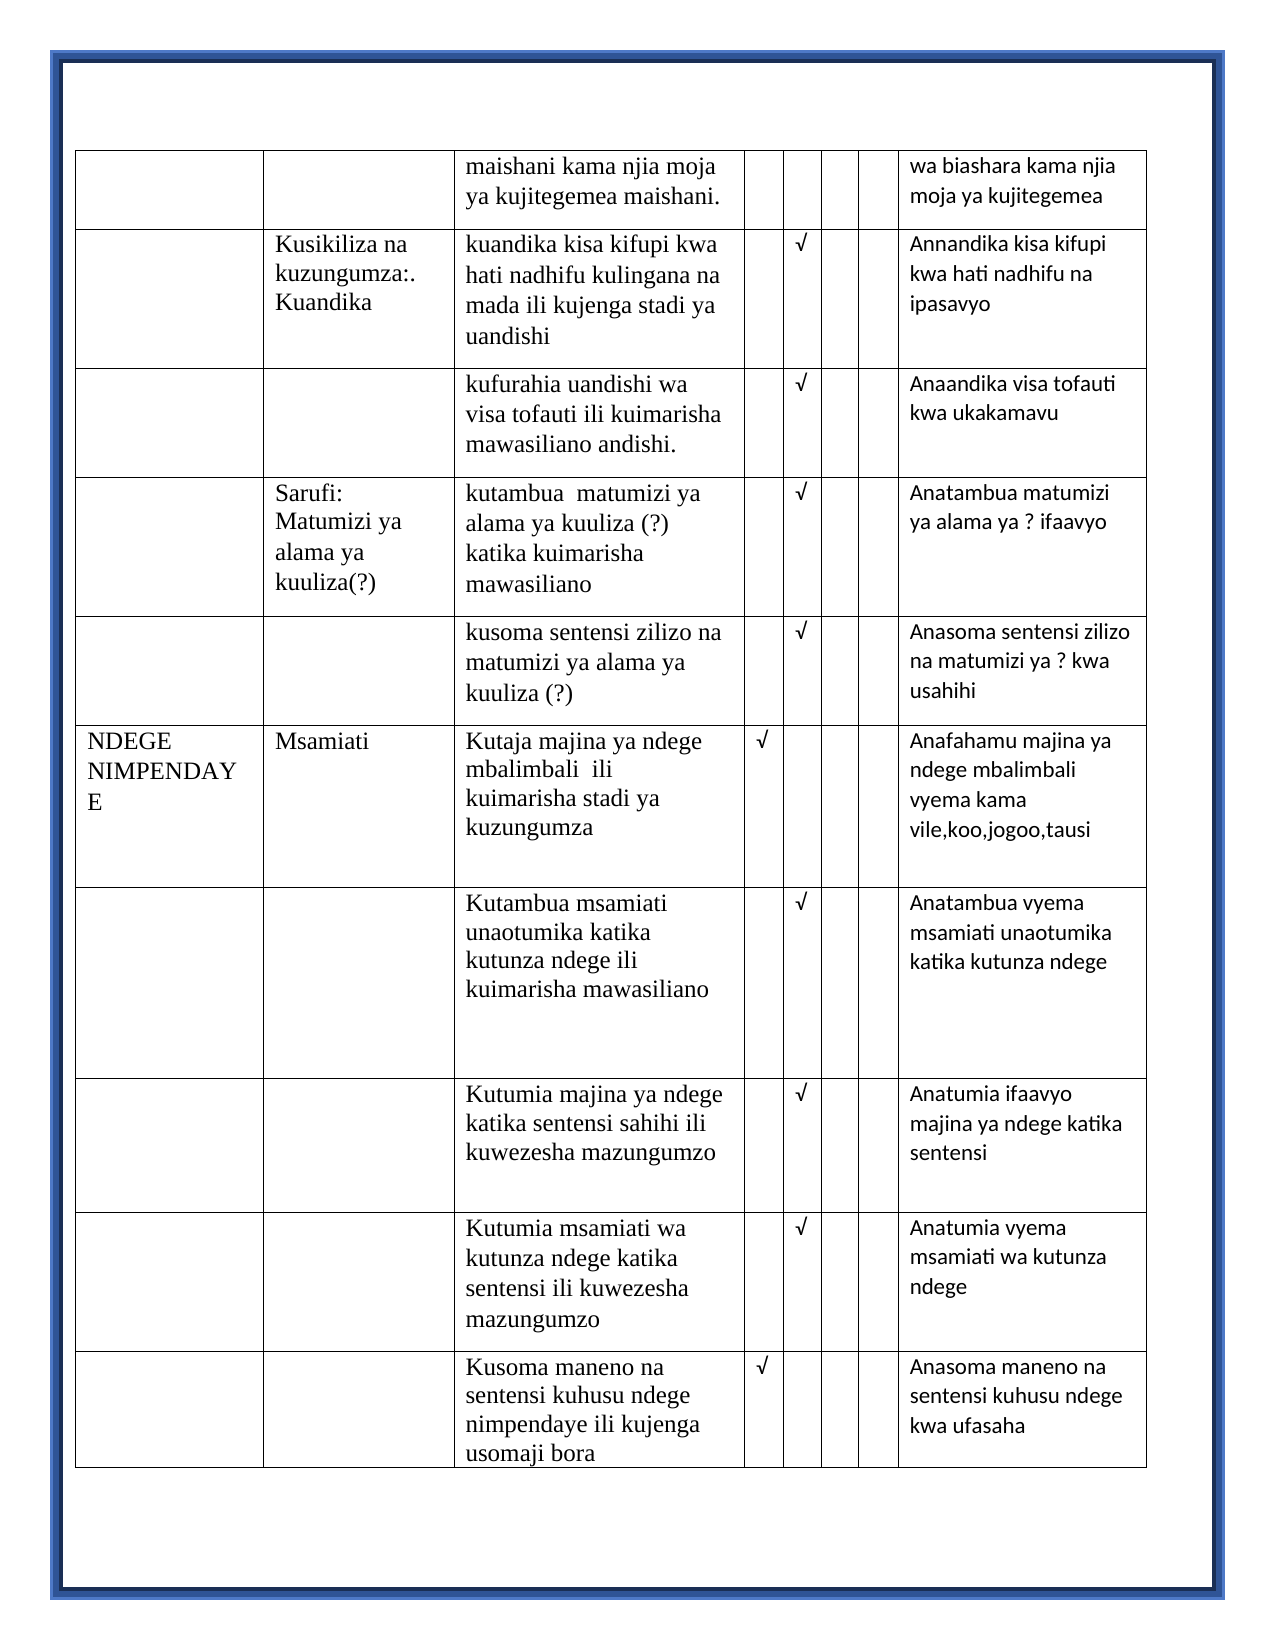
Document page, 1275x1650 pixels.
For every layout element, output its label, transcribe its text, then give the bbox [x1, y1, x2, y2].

table_cell Kutumia majina ya ndege katika sentensi sahihi ili kuwezesha mazungumzo [455, 1079, 744, 1212]
table_cell [859, 726, 898, 887]
table_cell [859, 478, 898, 616]
table_cell √ [745, 1352, 783, 1467]
table_cell [784, 726, 821, 887]
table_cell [455, 1352, 744, 1467]
table_cell [745, 617, 783, 725]
table_cell kusoma sentensi zilizo na matumizi ya alama ya kuuliza (?) [455, 617, 744, 725]
table_cell [822, 1079, 858, 1212]
table_cell [822, 151, 858, 228]
table_cell [264, 151, 454, 228]
table_cell kufurahia uandishi wa visa tofauti ili kuimarisha mawasiliano andishi. [455, 369, 744, 477]
table_cell [745, 151, 783, 228]
table_cell Kutumia msamiati wa kutunza ndege katika sentensi ili kuwezesha mazungumzo [455, 1213, 744, 1351]
table_cell Kusikiliza na kuzungumza:. Kuandika [264, 230, 454, 368]
table_cell √ [784, 369, 821, 477]
table_cell [822, 369, 858, 477]
table_cell kuandika kisa kifupi kwa hati nadhifu kulingana na mada ili kujenga stadi ya uandishi [455, 230, 744, 368]
table_cell [264, 1079, 454, 1212]
table_cell Annandika kisa kifupi kwa hati nadhifu na ipasavyo [899, 230, 1146, 368]
table_cell √ [784, 1213, 821, 1351]
table_cell √ [784, 230, 821, 368]
table_cell [76, 1213, 263, 1351]
table_cell [264, 1352, 454, 1467]
table_cell [859, 617, 898, 725]
table_cell [822, 617, 858, 725]
table_cell [859, 230, 898, 368]
table_cell [822, 888, 858, 1078]
table_cell [859, 1352, 898, 1467]
table_cell [745, 369, 783, 477]
table_cell [745, 230, 783, 368]
table_cell [822, 230, 858, 368]
table_cell [76, 1079, 263, 1212]
table_cell Sarufi: Matumizi ya alama ya kuuliza(?) [264, 478, 454, 616]
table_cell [899, 1352, 1146, 1467]
table_cell [745, 478, 783, 616]
table_cell √ [784, 1079, 821, 1212]
table_cell Anafahamu majina ya ndege mbalimbali vyema kama vile,koo,jogoo,tausi [899, 726, 1146, 887]
table_cell [76, 230, 263, 368]
table_cell [76, 617, 263, 725]
table_cell [859, 1213, 898, 1351]
table_cell [822, 478, 858, 616]
table_cell kutambua matumizi ya alama ya kuuliza (?) katika kuimarisha mawasiliano [455, 478, 744, 616]
table_cell [264, 1213, 454, 1351]
table_cell Anaandika visa tofauti kwa ukakamavu [899, 369, 1146, 477]
table_cell [264, 888, 454, 1078]
table_cell [76, 888, 263, 1078]
table_cell [264, 369, 454, 477]
table_cell NDEGE NIMPENDAYE [76, 726, 263, 887]
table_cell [899, 151, 1146, 228]
table_cell Kutambua msamiati unaotumika katika kutunza ndege ili kuimarisha mawasiliano [455, 888, 744, 1078]
table_cell [76, 369, 263, 477]
table_cell [745, 1213, 783, 1351]
table_cell Anatambua matumizi ya alama ya ? ifaavyo [899, 478, 1146, 616]
table_cell [822, 1352, 858, 1467]
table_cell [455, 151, 744, 228]
table_cell [784, 1352, 821, 1467]
table_cell [76, 478, 263, 616]
table_cell √ [784, 888, 821, 1078]
table_cell Anasoma sentensi zilizo na matumizi ya ? kwa usahihi [899, 617, 1146, 725]
table_cell [859, 151, 898, 228]
table_cell [822, 1213, 858, 1351]
table_cell [859, 369, 898, 477]
table_cell [822, 726, 858, 887]
table_cell [745, 1079, 783, 1212]
table_cell √ [784, 151, 821, 228]
table_cell [745, 888, 783, 1078]
table_cell [859, 1079, 898, 1212]
table_cell Anatumia vyema msamiati wa kutunza ndege [899, 1213, 1146, 1351]
table_cell [264, 617, 454, 725]
table_cell [76, 151, 263, 228]
table_cell Anatumia ifaavyo majina ya ndege katika sentensi [899, 1079, 1146, 1212]
table_cell √ [745, 726, 783, 887]
table_cell Msamiati [264, 726, 454, 887]
table_cell Anatambua vyema msamiati unaotumika katika kutunza ndege [899, 888, 1146, 1078]
table_cell [859, 888, 898, 1078]
table_cell [76, 1352, 263, 1467]
table_cell √ [784, 617, 821, 725]
table_cell Kutaja majina ya ndege mbalimbali ili kuimarisha stadi ya kuzungumza [455, 726, 744, 887]
table_cell √ [784, 478, 821, 616]
